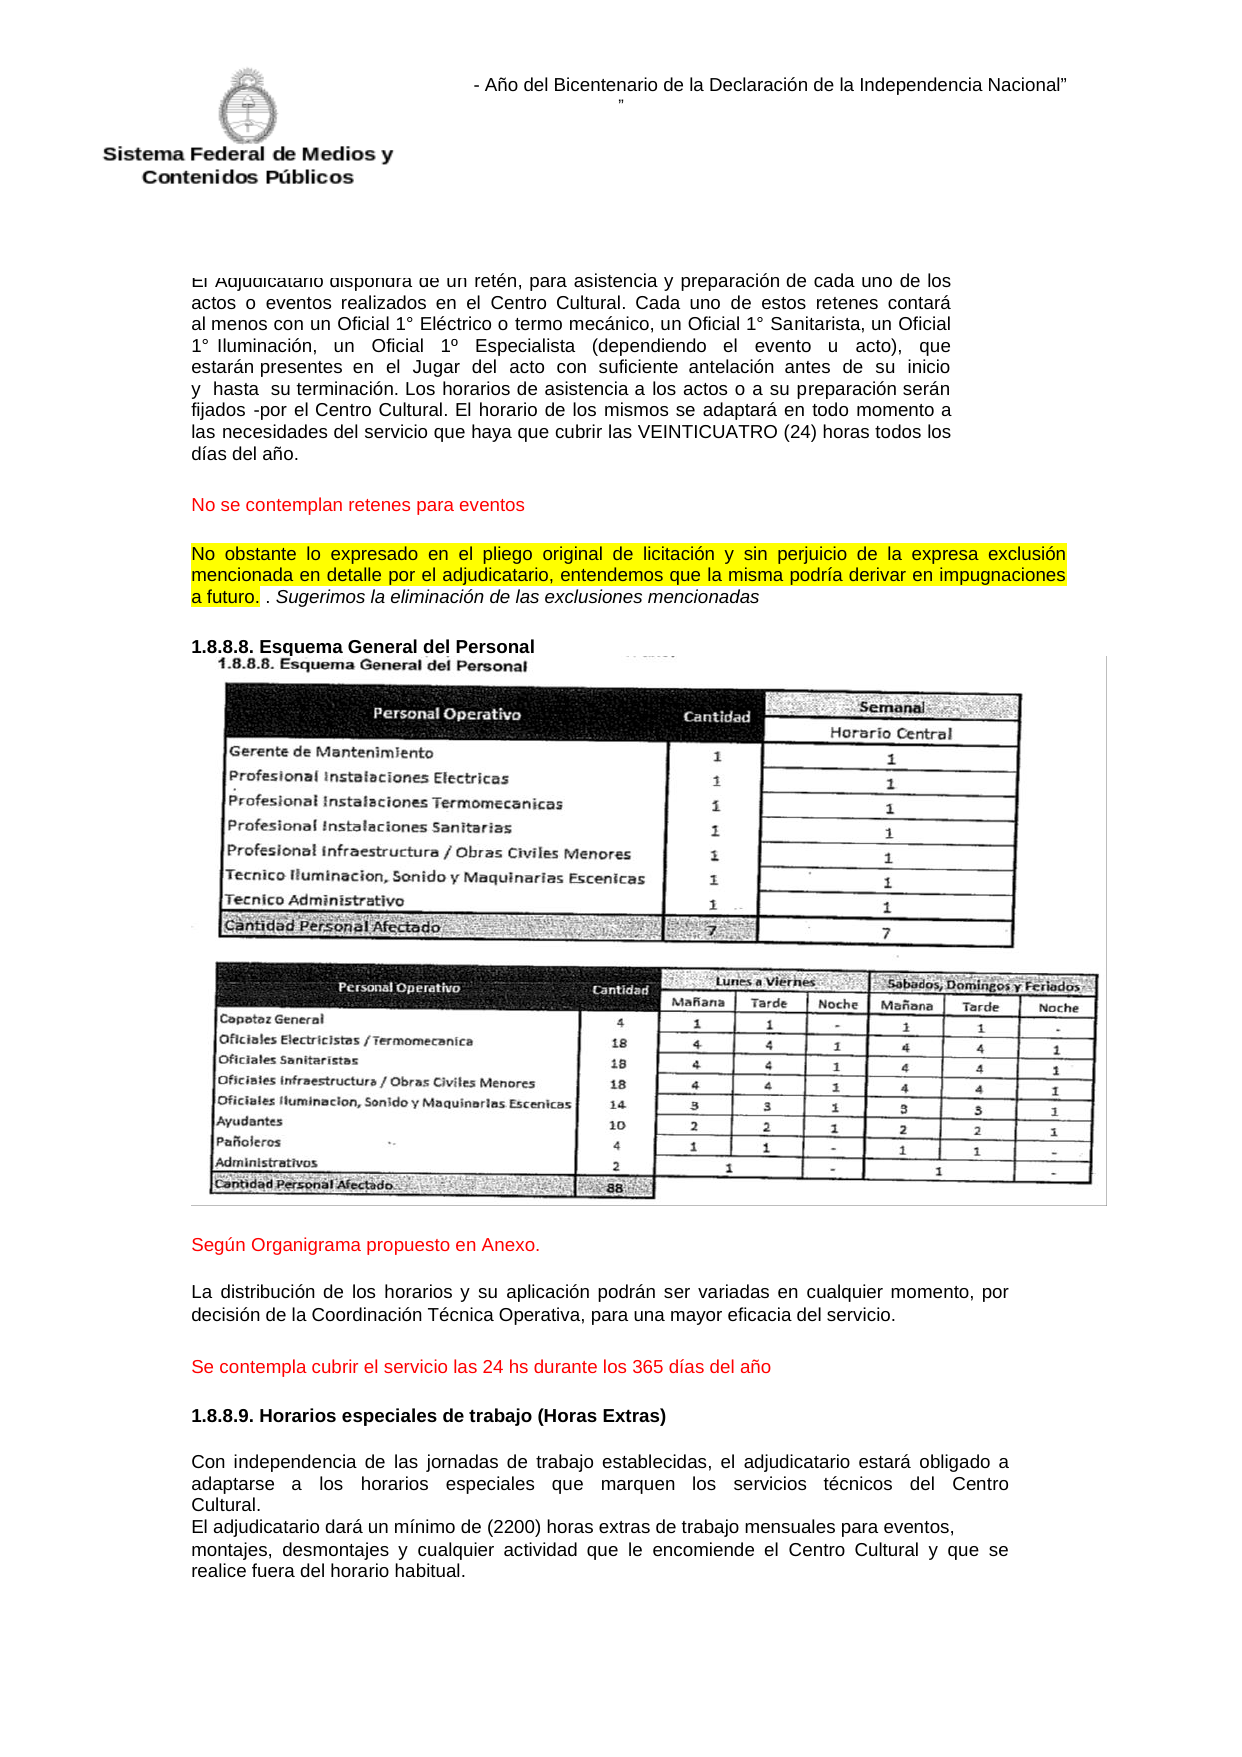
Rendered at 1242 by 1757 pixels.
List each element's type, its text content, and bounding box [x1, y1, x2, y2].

text Con independencia de las jornadas de trabajo establecidas, el adjudicatario estará obligado a adaptarse a los horarios especiales que marquen los servicios técnicos del Centro Cultural. [191, 1451, 1009, 1516]
text 1.8.8.9. Horarios especiales de trabajo (Horas Extras) [191, 1405, 704, 1426]
text No obstante lo expresado en el pliego original de licitación y sin perjuicio de la expresa exclusión mencionada en detalle por el adjudicatario, entendemos que la misma podría derivar en impugnaciones a futuro. . Sugerimos la eliminación de las exclusiones mencionadas [260, 586, 1067, 607]
text El adjudicatario dará un mínimo de (2200) horas extras de trabajo mensuales para eventos, [191, 1516, 1008, 1538]
text No se contemplan retenes para eventos [191, 492, 1067, 515]
picture [191, 656, 1107, 1206]
text Según Organigrama propuesto en Anexo. [191, 1234, 1067, 1255]
text El Adjudicatario dispondrá de un retén, para asistencia y preparación de cada uno de los actos o eventos realizados en el Centro Cultural. Cada uno de estos retenes contará al menos con un Oficial 1° Eléctrico o termo mecánico, un Oficial 1° Sanitarista, un Oficial 1° Iluminación, un Oficial 1º Especialista (dependiendo el evento u acto), que estarán presentes en el Jugar del acto con suficiente antelación antes de su inicio y hasta su terminación. Los horarios de asistencia a los actos o a su preparación serán fijados -por el Centro Cultural. El horario de los mismos se adaptará en todo momento a las necesidades del servicio que haya que cubrir las VEINTICUATRO (24) horas todos los días del año. [191, 270, 951, 464]
text 1.8.8.8. Esquema General del Personal [191, 635, 1067, 656]
text La distribución de los horarios y su aplicación podrán ser variadas en cualquier momento, por decisión de la Coordinación Técnica Operativa, para una mayor eficacia del servicio. [191, 1281, 1009, 1326]
text montajes, desmontajes y cualquier actividad que le encomiende el Centro Cultural y que se realice fuera del horario habitual. [191, 1538, 1008, 1582]
text Se contempla cubrir el servicio las 24 hs durante los 365 días del año [191, 1354, 1067, 1377]
